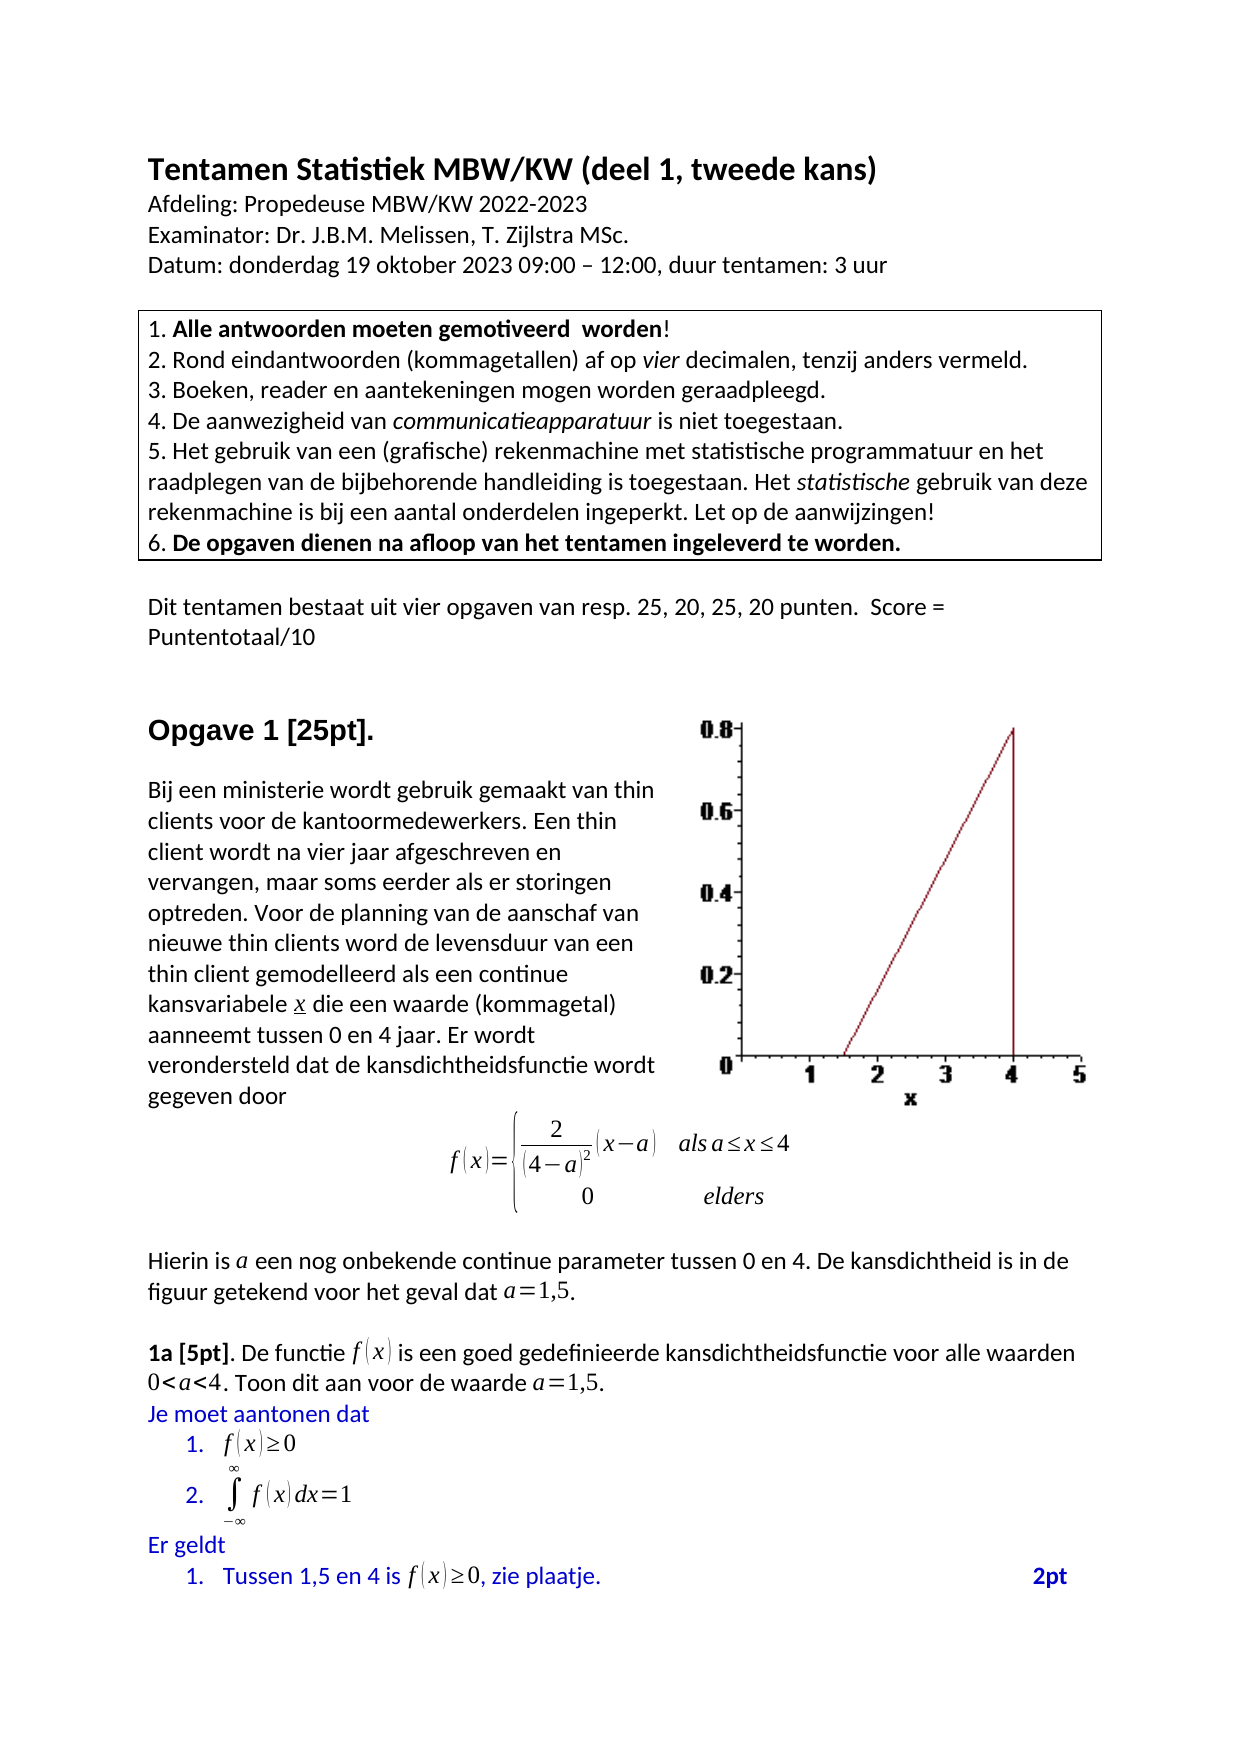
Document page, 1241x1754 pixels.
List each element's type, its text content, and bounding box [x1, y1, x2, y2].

text Er geldt [148, 1530, 1093, 1560]
text 3. Boeken, reader en aantekeningen mogen worden geraadpleegd. [148, 374, 1093, 405]
text Datum: donderdag 19 oktober 2023 09:00 – 12:00, duur tentamen: 3 uur [148, 249, 1093, 280]
text 4. De aanwezigheid van communicatieapparatuur is niet toegestaan. [148, 405, 1093, 435]
text 2. Rond eindantwoorden (kommagetallen) af op vier decimalen, tenzij anders vermeld. [148, 344, 1093, 374]
text Je moet aantonen dat [148, 1398, 1093, 1428]
text 1. Alle antwoorden moeten gemotiveerd worden! [139, 311, 1101, 344]
text Tentamen Statistiek MBW/KW (deel 1, tweede kans) [148, 148, 1093, 188]
text Dit tentamen bestaat uit vier opgaven van resp. 25, 20, 25, 20 punten. Score = Puntentotaal/10 [148, 591, 1093, 652]
text 5. Het gebruik van een (grafische) rekenmachine met statistische programmatuur en het [148, 435, 1093, 466]
text 1a [5pt]. De functie is een goed gedefinieerde kansdichtheidsfunctie voor alle waarden . Toon dit aan voor de waarde . [148, 1337, 1093, 1398]
text Opgave 1 [25pt]. [148, 713, 1093, 747]
text Examinator: Dr. J.B.M. Melissen, T. Zijlstra MSc. [148, 219, 1093, 249]
text rekenmachine is bij een aantal onderdelen ingeperkt. Let op de aanwijzingen! [148, 496, 1093, 524]
text Afdeling: Propedeuse MBW/KW 2022-2023 [148, 188, 1093, 219]
picture [696, 714, 1093, 1111]
list Tussen 1,5 en 4 is , zie plaatje. 2pt [185, 1560, 1093, 1591]
text raadplegen van de bijbehorende handleiding is toegestaan. Het statistische gebruik van deze [148, 466, 1093, 496]
text 6. De opgaven dienen na afloop van het tentamen ingeleverd te worden. [139, 524, 1101, 559]
text Hierin is een nog onbekende continue parameter tussen 0 en 4. De kansdichtheid is in de figuur getekend voor het geval dat . [148, 1245, 1093, 1306]
text Bij een ministerie wordt gebruik gemaakt van thin clients voor de kantoormedewerkers. Een thin client wordt na vier jaar afgeschreven en vervangen, maar soms eerder als er storingen optreden. Voor de planning van de aanschaf van nieuwe thin clients word de levensduur van een thin client gemodelleerd als een continue kansvariabele die een waarde (kommagetal) aanneemt tussen 0 en 4 jaar. Er wordt verondersteld dat de kansdichtheidsfunctie wordt gegeven door [148, 775, 696, 1110]
